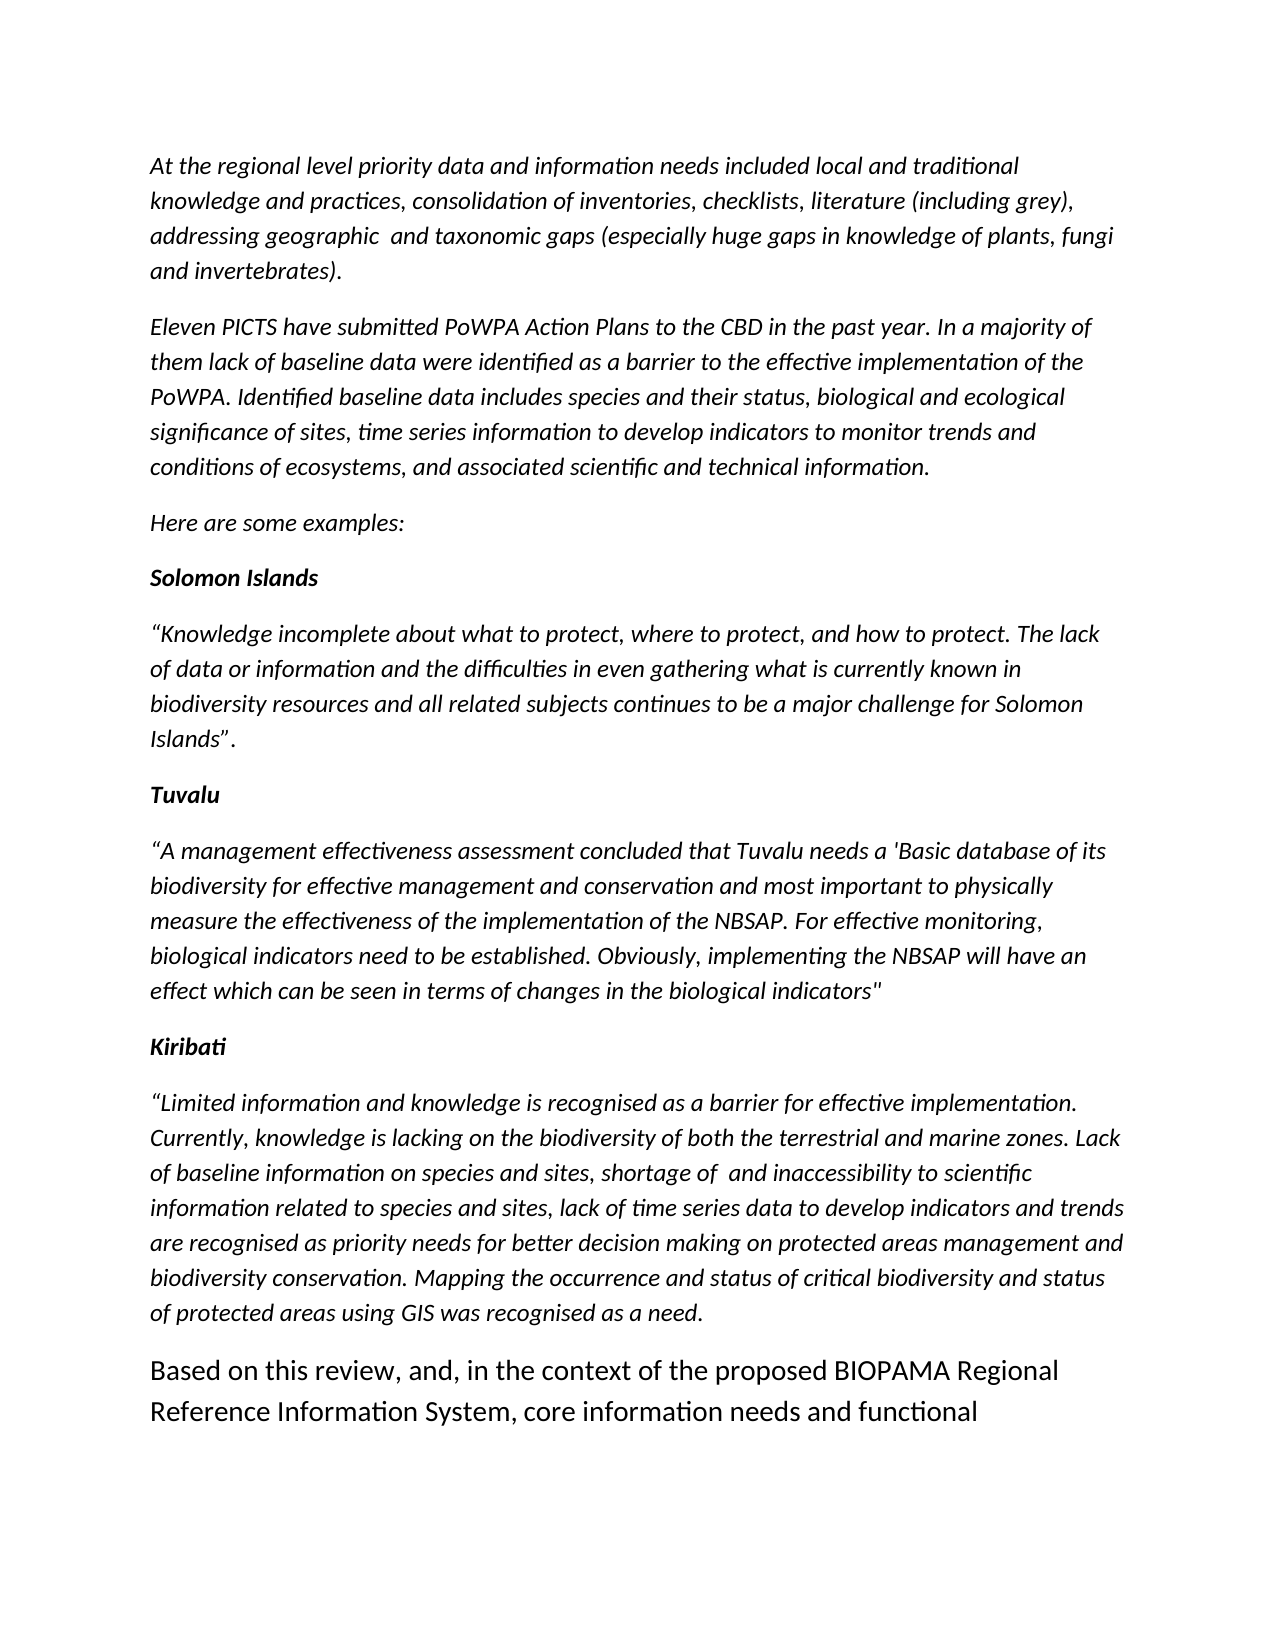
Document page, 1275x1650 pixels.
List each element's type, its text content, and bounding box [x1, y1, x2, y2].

text Here are some examples: [150, 507, 1125, 537]
text “Limited information and knowledge is recognised as a barrier for effective implementation. Currently, knowledge is lacking on the biodiversity of both the terrestrial and marine zones. Lack of baseline information on species and sites, shortage of and inaccessibility to scientific information related to species and sites, lack of time series data to develop indicators and trends are recognised as priority needs for better decision making on protected areas management and biodiversity conservation. Mapping the occurrence and status of critical biodiversity and status of protected areas using GIS was recognised as a need. [150, 1087, 1125, 1327]
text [150, 1352, 1125, 1429]
text Solomon Islands [150, 562, 1125, 593]
text Tuvalu [150, 779, 1125, 810]
text Eleven PICTS have submitted PoWPA Action Plans to the CBD in the past year. In a majority of them lack of baseline data were identified as a barrier to the effective implementation of the PoWPA. Identified baseline data includes species and their status, biological and ecological significance of sites, time series information to develop indicators to monitor trends and conditions of ecosystems, and associated scientific and technical information. [150, 311, 1125, 481]
text At the regional level priority data and information needs included local and traditional knowledge and practices, consolidation of inventories, checklists, literature (including grey), addressing geographic and taxonomic gaps (especially huge gaps in knowledge of plants, fungi and invertebrates). [150, 150, 1125, 286]
text Kiribati [150, 1031, 1125, 1061]
text “A management effectiveness assessment concluded that Tuvalu needs a 'Basic database of its biodiversity for effective management and conservation and most important to physically measure the effectiveness of the implementation of the NBSAP. For effective monitoring, biological indicators need to be established. Obviously, implementing the NBSAP will have an effect which can be seen in terms of changes in the biological indicators" [150, 835, 1125, 1006]
text “Knowledge incomplete about what to protect, where to protect, and how to protect. The lack of data or information and the difficulties in even gathering what is currently known in biodiversity resources and all related subjects continues to be a major challenge for Solomon Islands”. [150, 618, 1125, 754]
